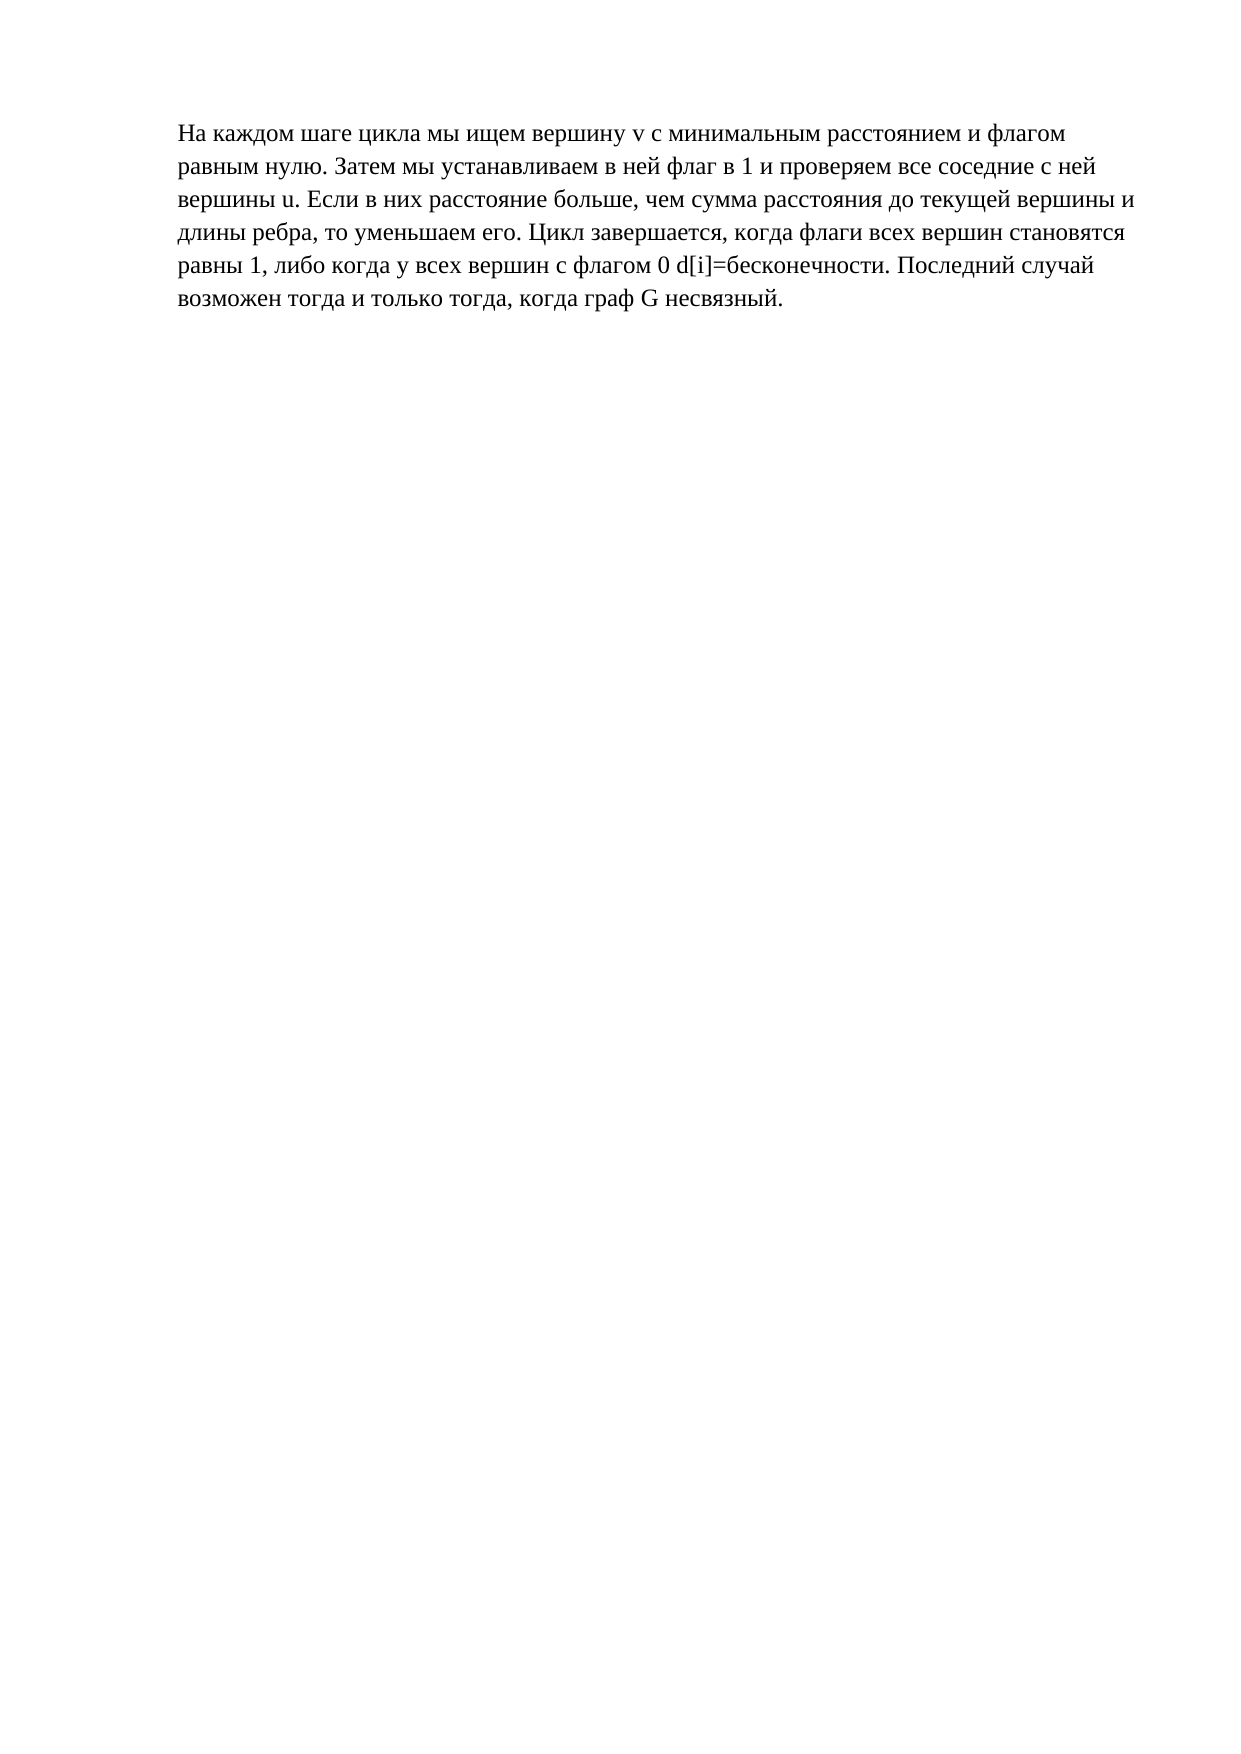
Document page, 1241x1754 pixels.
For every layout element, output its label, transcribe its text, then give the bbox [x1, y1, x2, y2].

text На каждом шаге цикла мы ищем вершину v с минимальным расстоянием и флагом равным нулю. Затем мы устанавливаем в ней флаг в 1 и проверяем все соседние с ней вершины u. Если в них расстояние больше, чем сумма расстояния до текущей вершины и длины ребра, то уменьшаем его. Цикл завершается, когда флаги всех вершин становятся равны 1, либо когда у всех вершин c флагом 0 d[i]=бесконечности. Последний случай возможен тогда и только тогда, когда граф G несвязный. [177, 118, 1152, 312]
